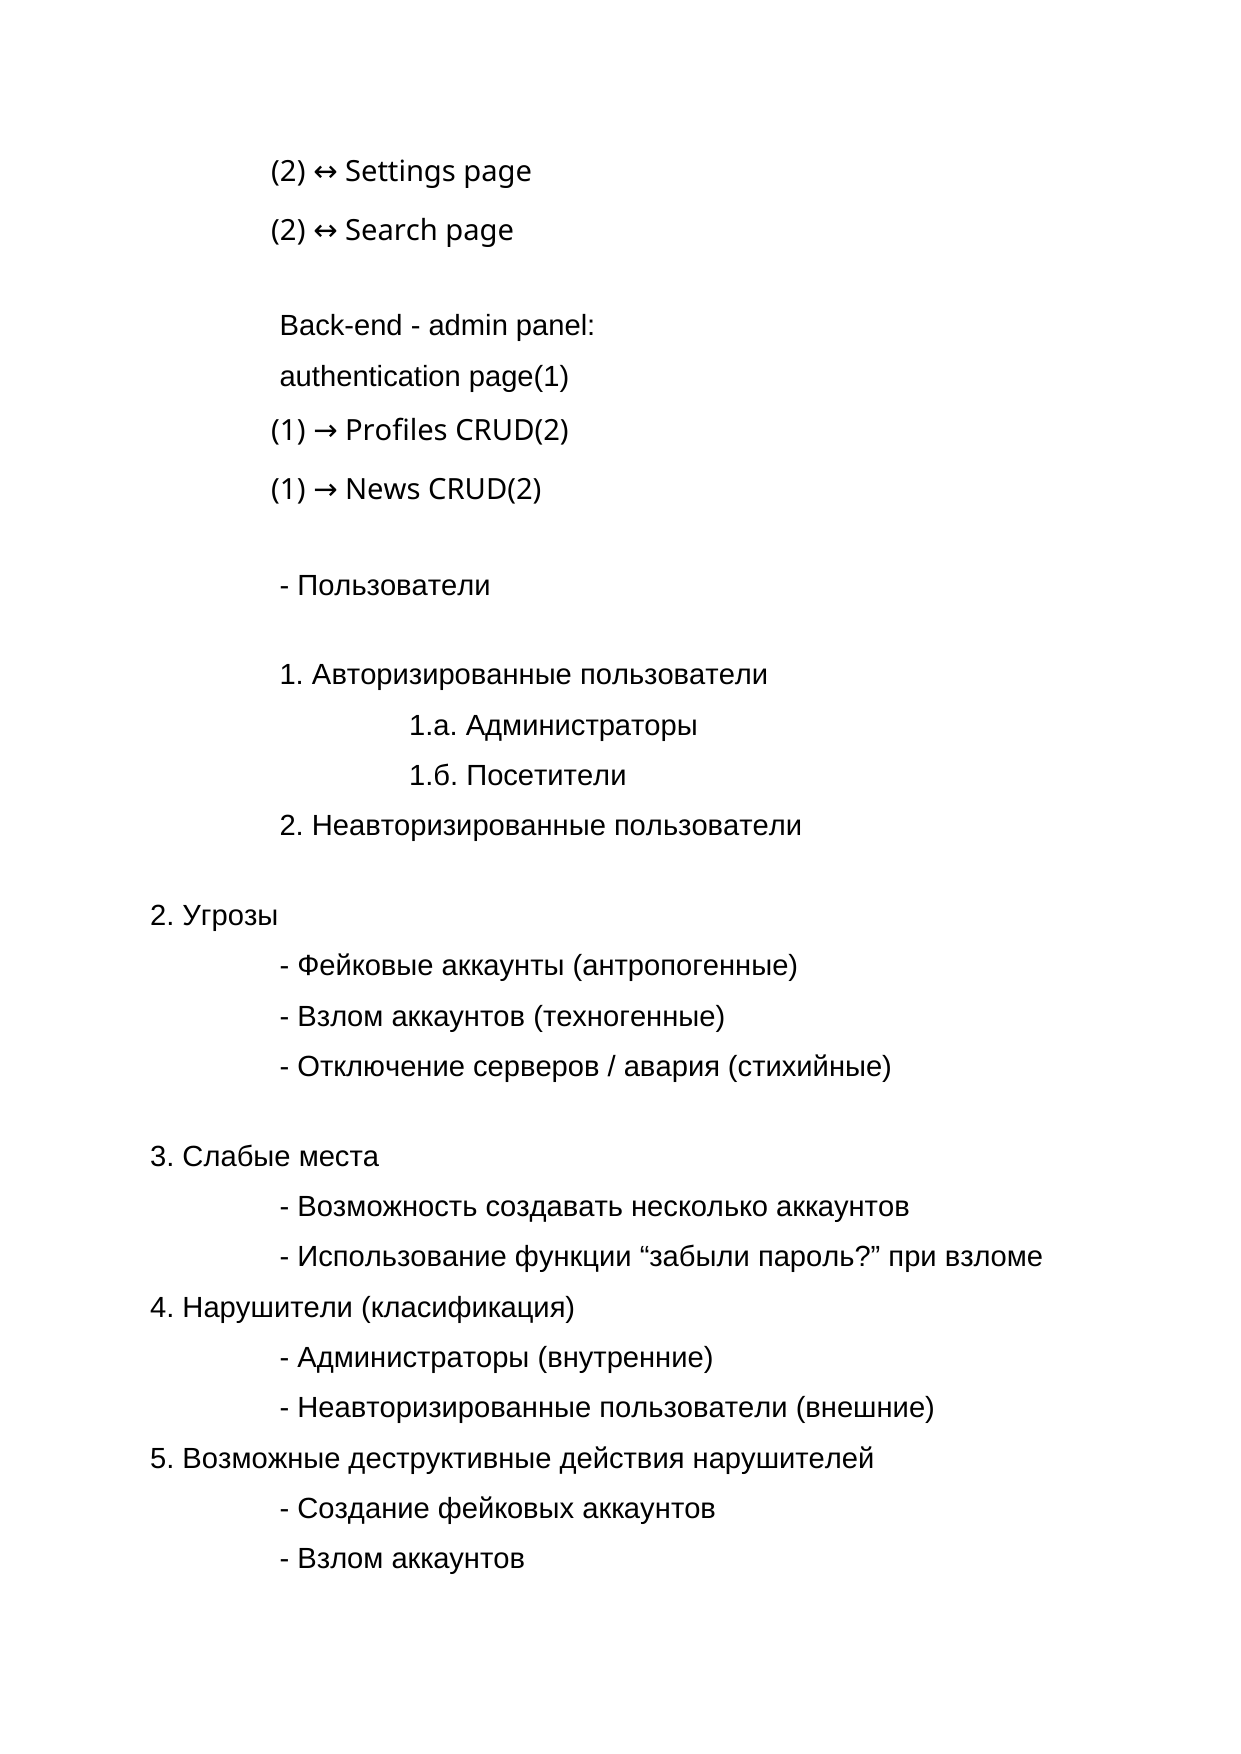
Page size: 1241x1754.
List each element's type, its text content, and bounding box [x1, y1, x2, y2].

text 1.а. Администраторы [150, 708, 1090, 741]
text (1) → Profiles CRUD(2) [150, 409, 1090, 449]
text authentication page(1) [150, 359, 1090, 392]
text - Администраторы (внутренние) [150, 1340, 1090, 1373]
text 1.б. Посетители [150, 758, 1090, 791]
text - Фейковые аккаунты (антропогенные) [150, 948, 1090, 982]
text Back-end - admin panel: [150, 308, 1090, 342]
text (2) ↔ Settings page [150, 150, 1090, 190]
text 2. Угрозы [150, 898, 1090, 932]
text - Использование функции “забыли пароль?” при взломе [150, 1239, 1090, 1273]
text - Взлом аккаунтов (техногенные) [150, 999, 1090, 1032]
text - Создание фейковых аккаунтов [150, 1491, 1090, 1524]
text - Отключение серверов / авария (стихийные) [150, 1049, 1090, 1082]
text - Взлом аккаунтов [150, 1541, 1090, 1575]
text 5. Возможные деструктивные действия нарушителей [150, 1441, 1090, 1474]
text - Пользователи [150, 567, 1090, 601]
text (1) → News CRUD(2) [150, 468, 1090, 508]
text 1. Авторизированные пользователи [150, 657, 1090, 691]
text 2. Неавторизированные пользователи [150, 808, 1090, 842]
text - Неавторизированные пользователи (внешние) [150, 1390, 1090, 1424]
text 3. Слабые места [150, 1139, 1090, 1172]
text - Возможность создавать несколько аккаунтов [150, 1189, 1090, 1223]
text 4. Нарушители (класификация) [150, 1290, 1090, 1323]
text (2) ↔ Search page [150, 209, 1090, 249]
